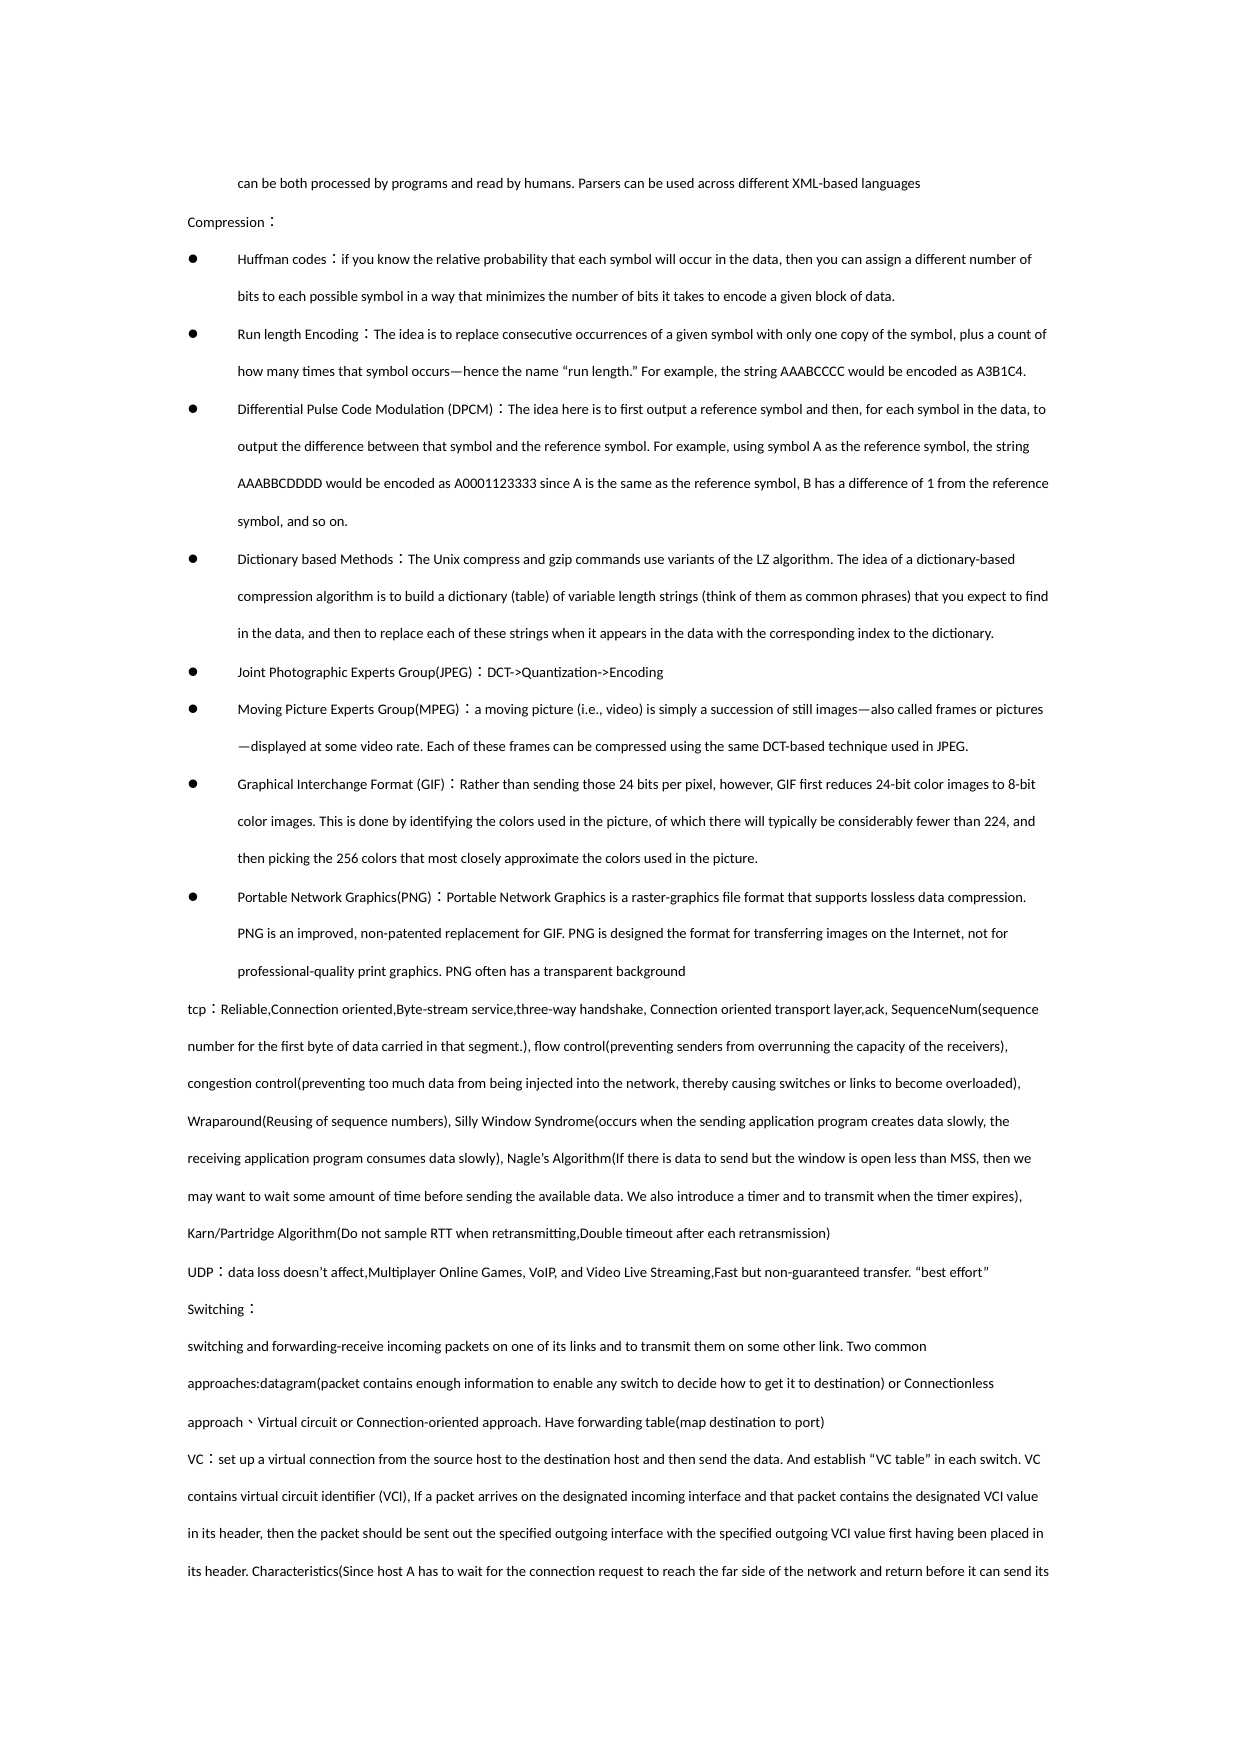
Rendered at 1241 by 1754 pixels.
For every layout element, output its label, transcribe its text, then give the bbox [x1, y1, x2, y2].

text switching and forwarding-receive incoming packets on one of its links and to transmit them on some other link. Two common approaches:datagram(packet contains enough information to enable any switch to decide how to get it to destination) or Connectionless approach、Virtual circuit or Connection-oriented approach. Have forwarding table(map destination to port) [187, 1327, 1053, 1439]
text Switching： [187, 1289, 1053, 1327]
list Portable Network Graphics(PNG)：Portable Network Graphics is a raster-graphics file format that supports lossless data compression. PNG is an improved, non-patented replacement for GIF. PNG is designed the format for transferring images on the Internet, not for professional-quality print graphics. PNG often has a transparent background [187, 877, 1053, 989]
list Graphical Interchange Format (GIF)：Rather than sending those 24 bits per pixel, however, GIF first reduces 24-bit color images to 8-bit color images. This is done by identifying the colors used in the picture, of which there will typically be considerably fewer than 224, and then picking the 256 colors that most closely approximate the colors used in the picture. [187, 764, 1053, 877]
text UDP：data loss doesn’t affect,Multiplayer Online Games, VoIP, and Video Live Streaming,Fast but non-guaranteed transfer. “best effort” [187, 1252, 1053, 1289]
list Huffman codes：if you know the relative probability that each symbol will occur in the data, then you can assign a different number of bits to each possible symbol in a way that minimizes the number of bits it takes to encode a given block of data. [187, 239, 1053, 314]
list Run length Encoding：The idea is to replace consecutive occurrences of a given symbol with only one copy of the symbol, plus a count of how many times that symbol occurs—hence the name “run length.” For example, the string AAABCCCC would be encoded as A3B1C4. [187, 314, 1053, 389]
list Joint Photographic Experts Group(JPEG)：DCT->Quantization->Encoding [187, 652, 1053, 689]
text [187, 1439, 1053, 1589]
text Compression： [187, 202, 1053, 239]
list Moving Picture Experts Group(MPEG)：a moving picture (i.e., video) is simply a succession of still images—also called frames or pictures—displayed at some video rate. Each of these frames can be compressed using the same DCT-based technique used in JPEG. [187, 689, 1053, 764]
list Differential Pulse Code Modulation (DPCM)：The idea here is to first output a reference symbol and then, for each symbol in the data, to output the difference between that symbol and the reference symbol. For example, using symbol A as the reference symbol, the string AAABBCDDDD would be encoded as A0001123333 since A is the same as the reference symbol, B has a difference of 1 from the reference symbol, and so on. [187, 389, 1053, 539]
text tcp：Reliable,Connection oriented,Byte-stream service,three-way handshake, Connection oriented transport layer,ack, SequenceNum(sequence number for the first byte of data carried in that segment.), flow control(preventing senders from overrunning the capacity of the receivers), congestion control(preventing too much data from being injected into the network, thereby causing switches or links to become overloaded), Wraparound(Reusing of sequence numbers), Silly Window Syndrome(occurs when the sending application program creates data slowly, the receiving application program consumes data slowly), Nagle’s Algorithm(If there is data to send but the window is open less than MSS, then we may want to wait some amount of time before sending the available data. We also introduce a timer and to transmit when the timer expires), Karn/Partridge Algorithm(Do not sample RTT when retransmitting,Double timeout after each retransmission) [187, 989, 1053, 1252]
list Dictionary based Methods：The Unix compress and gzip commands use variants of the LZ algorithm. The idea of a dictionary-based compression algorithm is to build a dictionary (table) of variable length strings (think of them as common phrases) that you expect to find in the data, and then to replace each of these strings when it appears in the data with the corresponding index to the dictionary. [187, 539, 1053, 652]
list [187, 164, 1053, 202]
